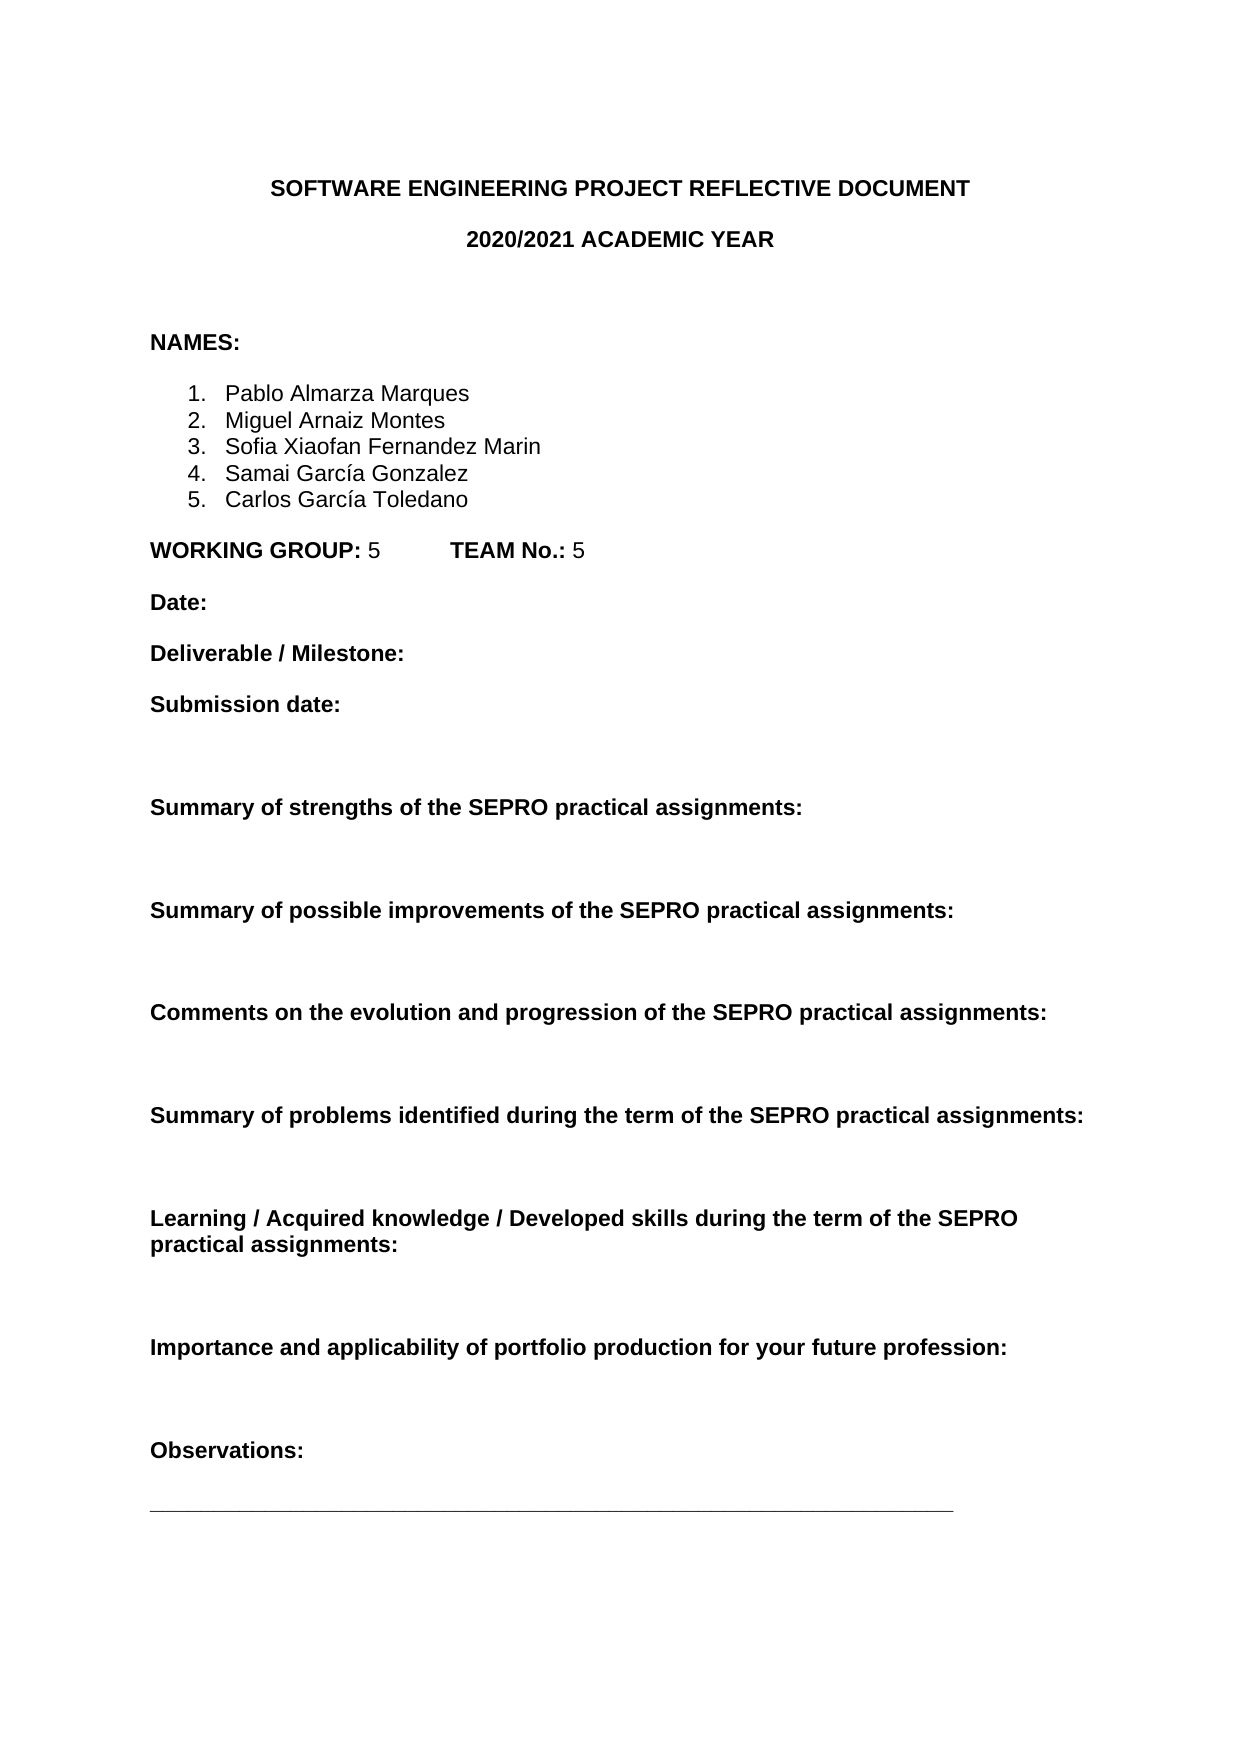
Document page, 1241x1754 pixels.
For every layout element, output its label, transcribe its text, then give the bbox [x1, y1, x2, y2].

list Carlos García Toledano [187, 486, 1090, 512]
text Summary of possible improvements of the SEPRO practical assignments: [150, 897, 1090, 923]
text Summary of problems identified during the term of the SEPRO practical assignments: [150, 1102, 1090, 1128]
list Pablo Almarza Marques [187, 380, 1090, 407]
list Sofia Xiaofan Fernandez Marin [187, 433, 1090, 459]
text Summary of strengths of the SEPRO practical assignments: [150, 794, 1090, 820]
text WORKING GROUP: 5 TEAM No.: 5 [150, 537, 1090, 563]
text Submission date: [150, 691, 1090, 718]
text Date: [150, 588, 1090, 615]
text _______________________________________________________________ [150, 1488, 1090, 1514]
list Miguel Arnaiz Montes [187, 407, 1090, 433]
text 2020/2021 ACADEMIC YEAR [150, 226, 1090, 253]
text Importance and applicability of portfolio production for your future profession: [150, 1334, 1090, 1360]
text Deliverable / Milestone: [150, 640, 1090, 666]
text Learning / Acquired knowledge / Developed skills during the term of the SEPRO practical assignments: [150, 1205, 1090, 1257]
list Samai García Gonzalez [187, 459, 1090, 486]
text Observations: [150, 1437, 1090, 1463]
text Comments on the evolution and progression of the SEPRO practical assignments: [150, 999, 1090, 1026]
text NAMES: [150, 329, 1090, 355]
text SOFTWARE ENGINEERING PROJECT REFLECTIVE DOCUMENT [150, 175, 1090, 201]
